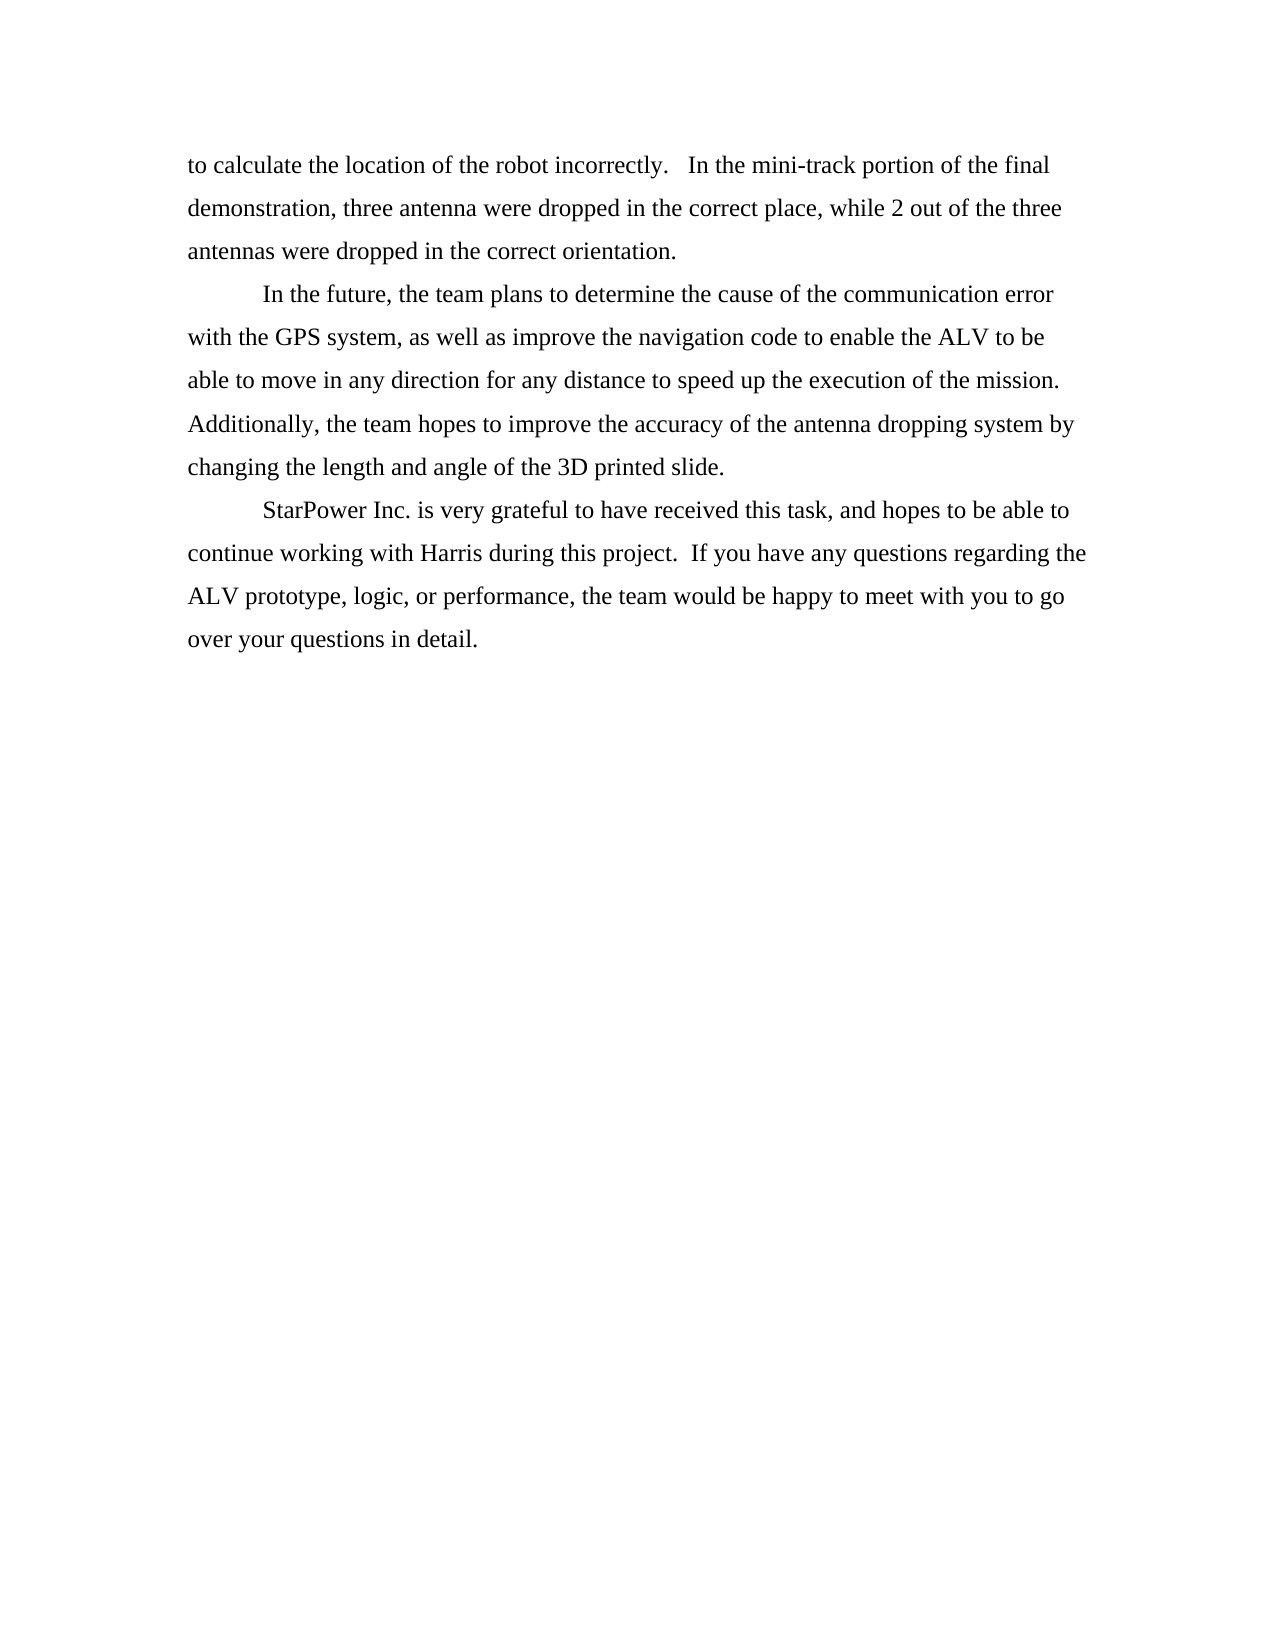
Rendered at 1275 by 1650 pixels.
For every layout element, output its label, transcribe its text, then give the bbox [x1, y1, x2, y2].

text In the future, the team plans to determine the cause of the communication error with the GPS system, as well as improve the navigation code to enable the ALV to be able to move in any direction for any distance to speed up the execution of the mission. Additionally, the team hopes to improve the accuracy of the antenna dropping system by changing the length and angle of the 3D printed slide. [187, 279, 1087, 481]
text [187, 150, 1087, 265]
text StarPower Inc. is very grateful to have received this task, and hopes to be able to continue working with Harris during this project. If you have any questions regarding the ALV prototype, logic, or performance, the team would be happy to meet with you to go over your questions in detail. [187, 495, 1087, 653]
